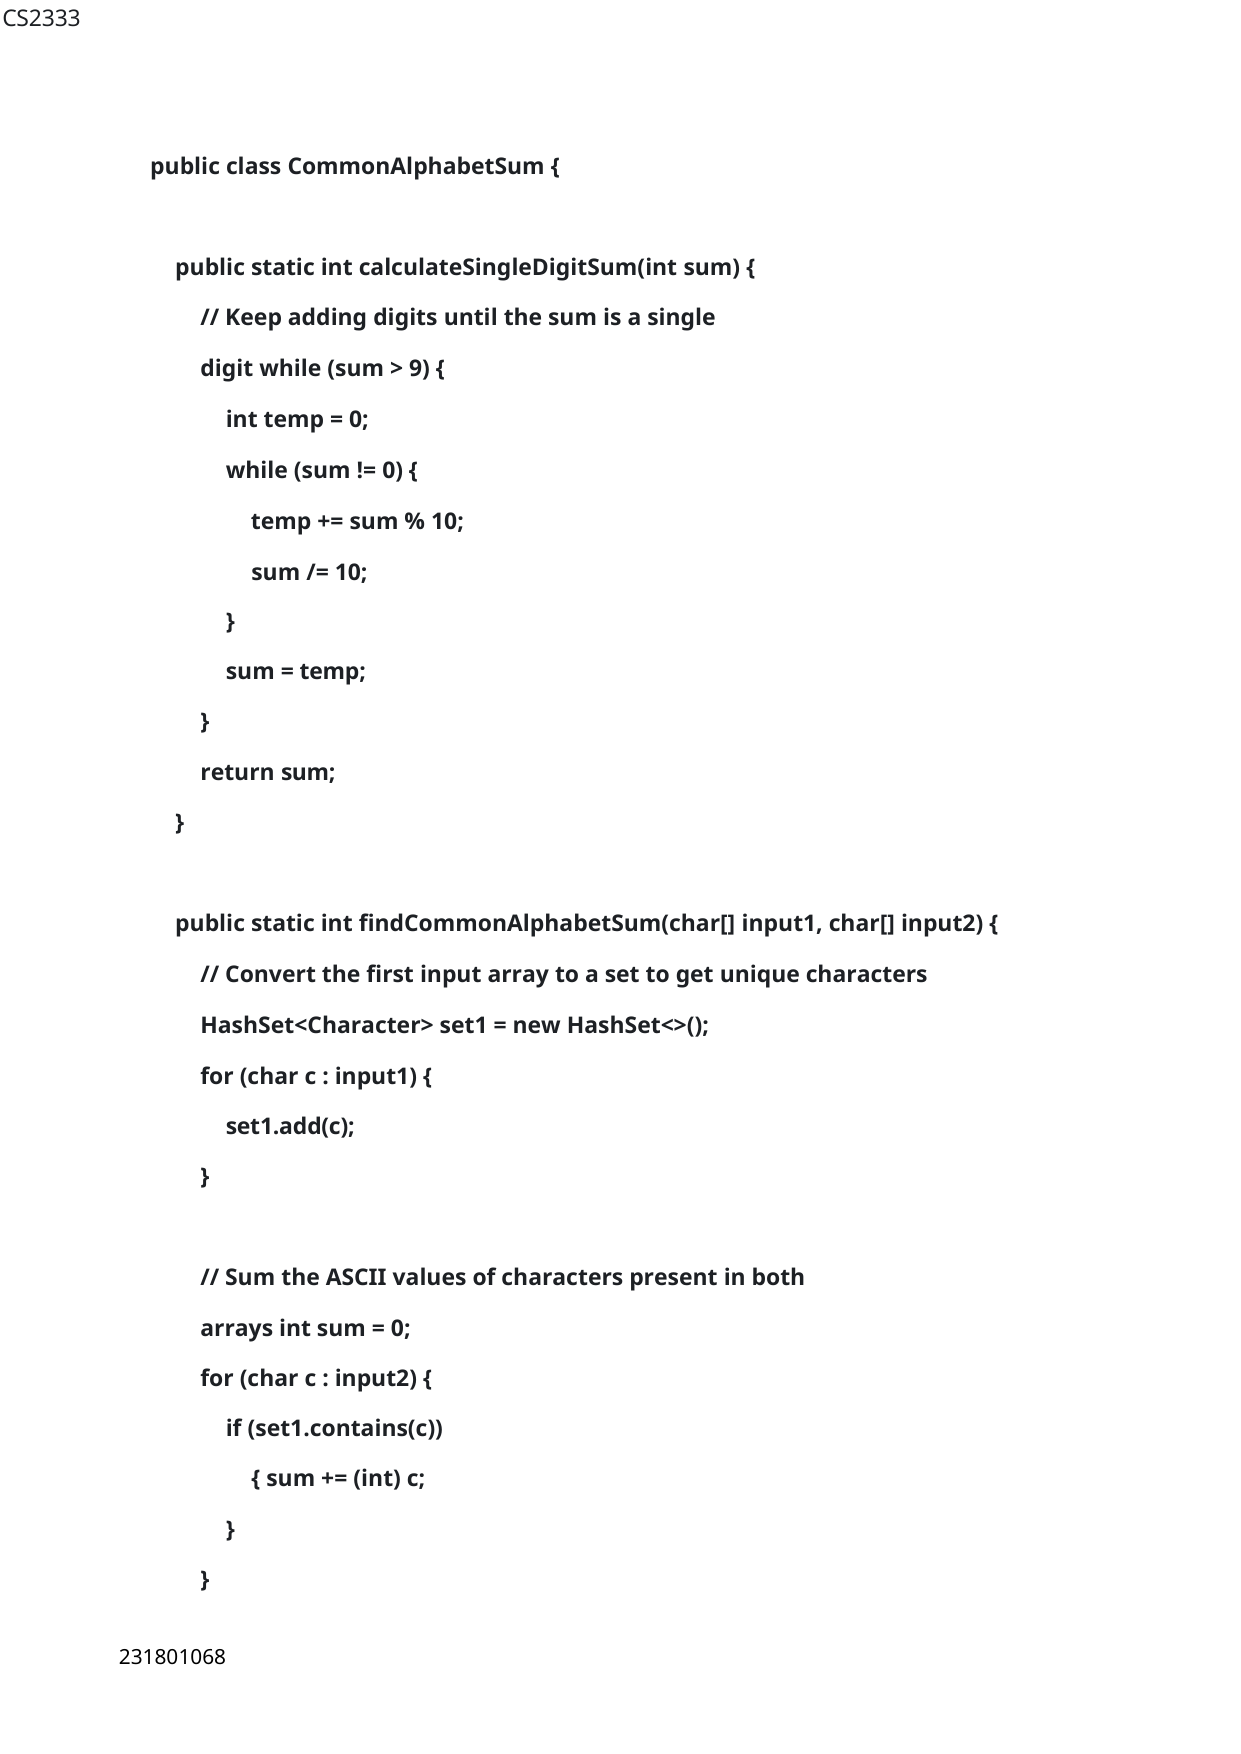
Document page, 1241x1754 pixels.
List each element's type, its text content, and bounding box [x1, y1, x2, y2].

text for (char c : input1) { set1.add(c); [200, 1060, 490, 1141]
text // Keep adding digits until the sum is a single digit while (sum > 9) { [200, 301, 768, 383]
text } [226, 1513, 1190, 1544]
text public class CommonAlphabetSum { [150, 150, 1190, 181]
text } [226, 606, 1190, 636]
text if (set1.contains(c)) { sum += (int) c; [226, 1412, 478, 1493]
text } [200, 1160, 1190, 1191]
text // Sum the ASCII values of characters present in both arrays int sum = 0; [200, 1261, 855, 1343]
text return sum; [200, 756, 1190, 787]
text for (char c : input2) { [200, 1363, 1190, 1393]
text public static int findCommonAlphabetSum(char[] input1, char[] input2) { [175, 907, 1190, 938]
text int temp = 0; while (sum != 0) { [226, 403, 421, 485]
text } [200, 705, 1190, 737]
text } [200, 1563, 1190, 1594]
text } [175, 806, 1190, 837]
text temp += sum % 10; sum /= 10; [251, 505, 490, 587]
text public static int calculateSingleDigitSum(int sum) { [175, 251, 1190, 282]
text sum = temp; [226, 655, 1190, 686]
text // Convert the first input array to a set to get unique characters HashSet<Character> set1 = new HashSet<>(); [200, 958, 1087, 1040]
